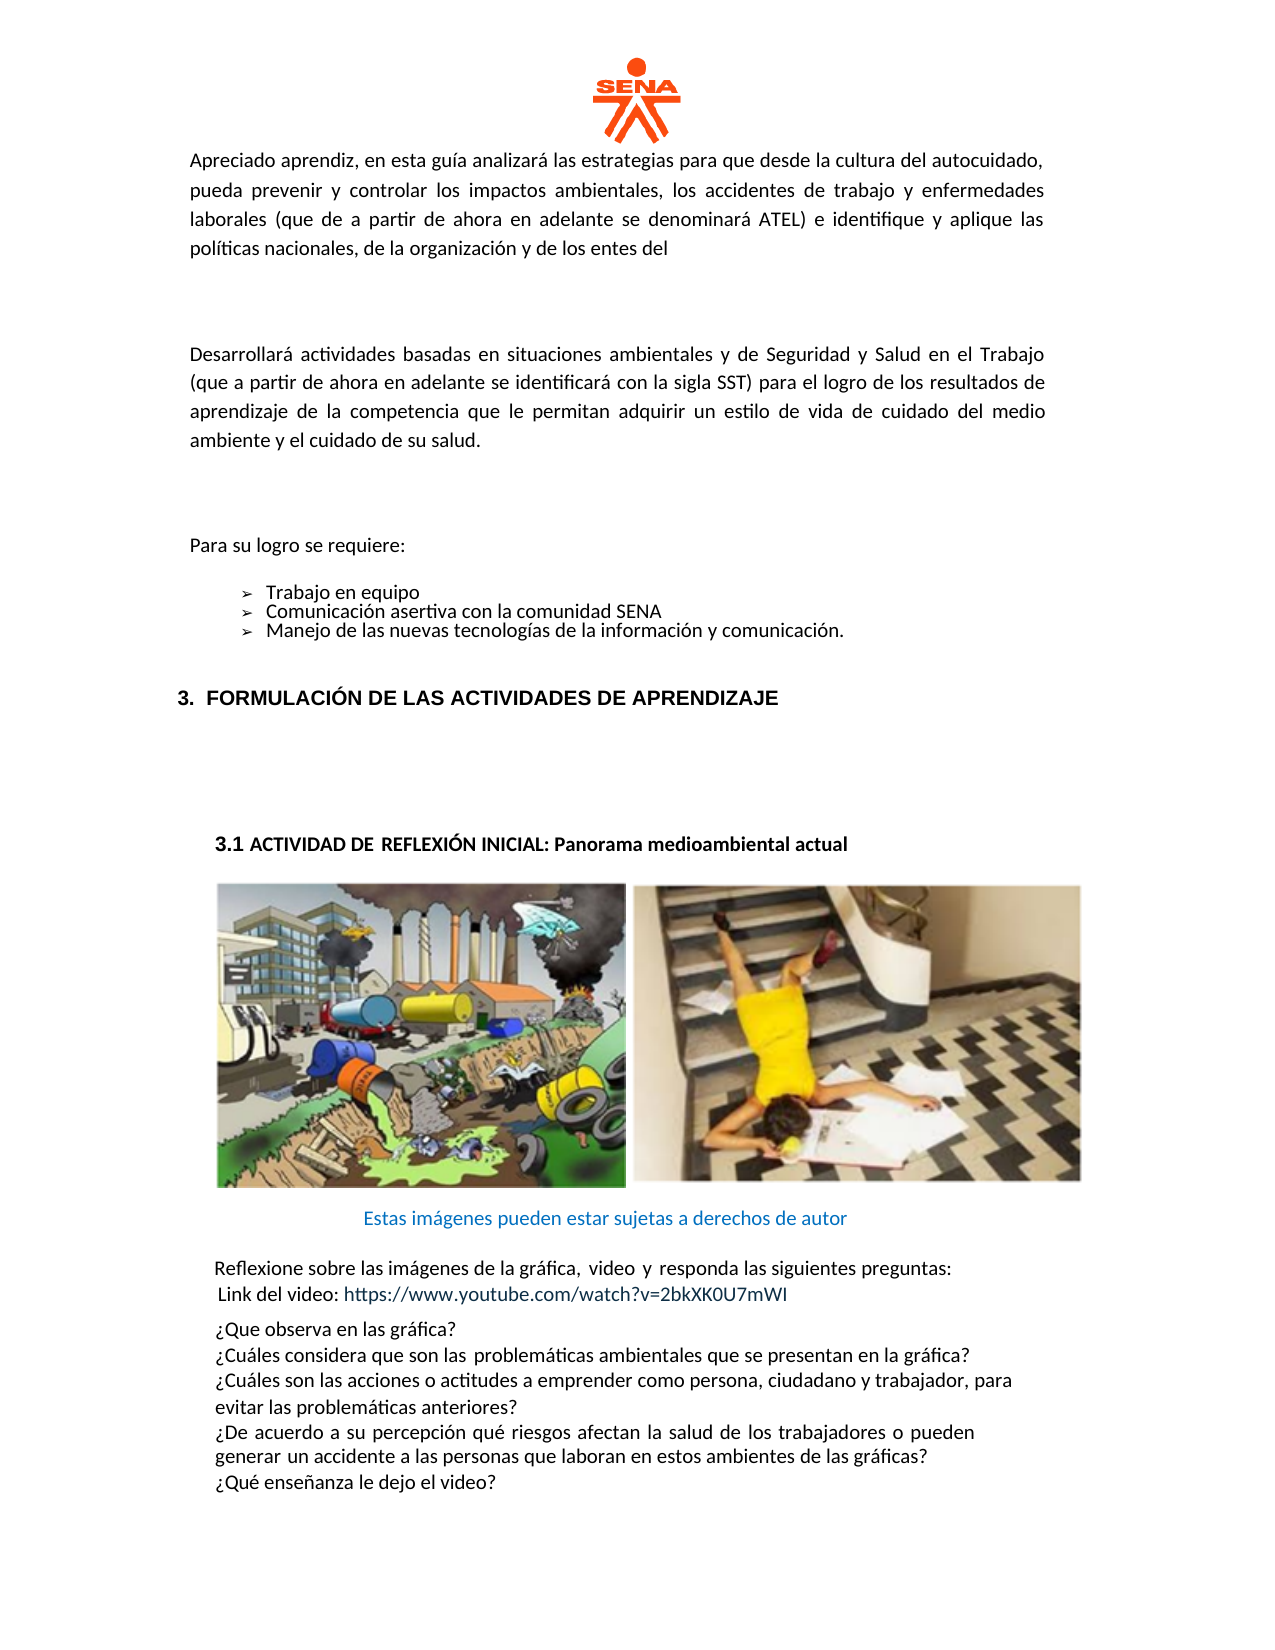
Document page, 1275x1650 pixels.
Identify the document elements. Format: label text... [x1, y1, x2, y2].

text ¿Cuáles son las acciones o actitudes a emprender como persona, ciudadano y trabajador, para evitar las problemáticas anteriores? [215, 1368, 1045, 1419]
list Manejo de las nuevas tecnologías de la información y comunicación. [240, 622, 1098, 641]
picture [630, 883, 1087, 1188]
text Para su logro se requiere: [189, 532, 1098, 558]
list Comunicación asertiva con la comunidad SENA [240, 603, 1098, 622]
text 3. FORMULACIÓN DE LAS ACTIVIDADES DE APRENDIZAJE [177, 686, 1098, 710]
text ¿De acuerdo a su percepción qué riesgos afectan la salud de los trabajadores o pueden generar un accidente a las personas que laboran en estos ambientes de las gráficas? [215, 1420, 1044, 1468]
text ¿Cuáles considera que son las problemáticas ambientales que se presentan en la gráfica? [215, 1342, 1098, 1368]
picture [215, 881, 626, 1188]
text ¿Que observa en las gráfica? [215, 1316, 1098, 1341]
picture [583, 54, 687, 148]
list Trabajo en equipo [240, 583, 1098, 603]
text Estas imágenes pueden estar sujetas a derechos de autor [363, 1212, 1098, 1229]
text Reflexione sobre las imágenes de la gráfica, video y responda las siguientes preguntas: Link del video: https://www.youtube.com/watch?v=2bkXK0U7mWI [214, 1255, 963, 1307]
text Apreciado aprendiz, en esta guía analizará las estrategias para que desde la cultura del autocuidado, pueda prevenir y controlar los impactos ambientales, los accidentes de trabajo y enfermedades laborales (que de a partir de ahora en adelante se denominará ATEL) e identifique y aplique las políticas nacionales, de la organización y de los entes del [189, 148, 1045, 261]
text Desarrollará actividades basadas en situaciones ambientales y de Seguridad y Salud en el Trabajo (que a partir de ahora en adelante se identificará con la sigla SST) para el logro de los resultados de aprendizaje de la competencia que le permitan adquirir un estilo de vida de cuidado del medio ambiente y el cuidado de su salud. [189, 341, 1045, 452]
text ¿Qué enseñanza le dejo el video? [215, 1469, 1098, 1494]
text 3.1 ACTIVIDAD DE REFLEXIÓN INICIAL: Panorama medioambiental actual [215, 831, 1098, 857]
